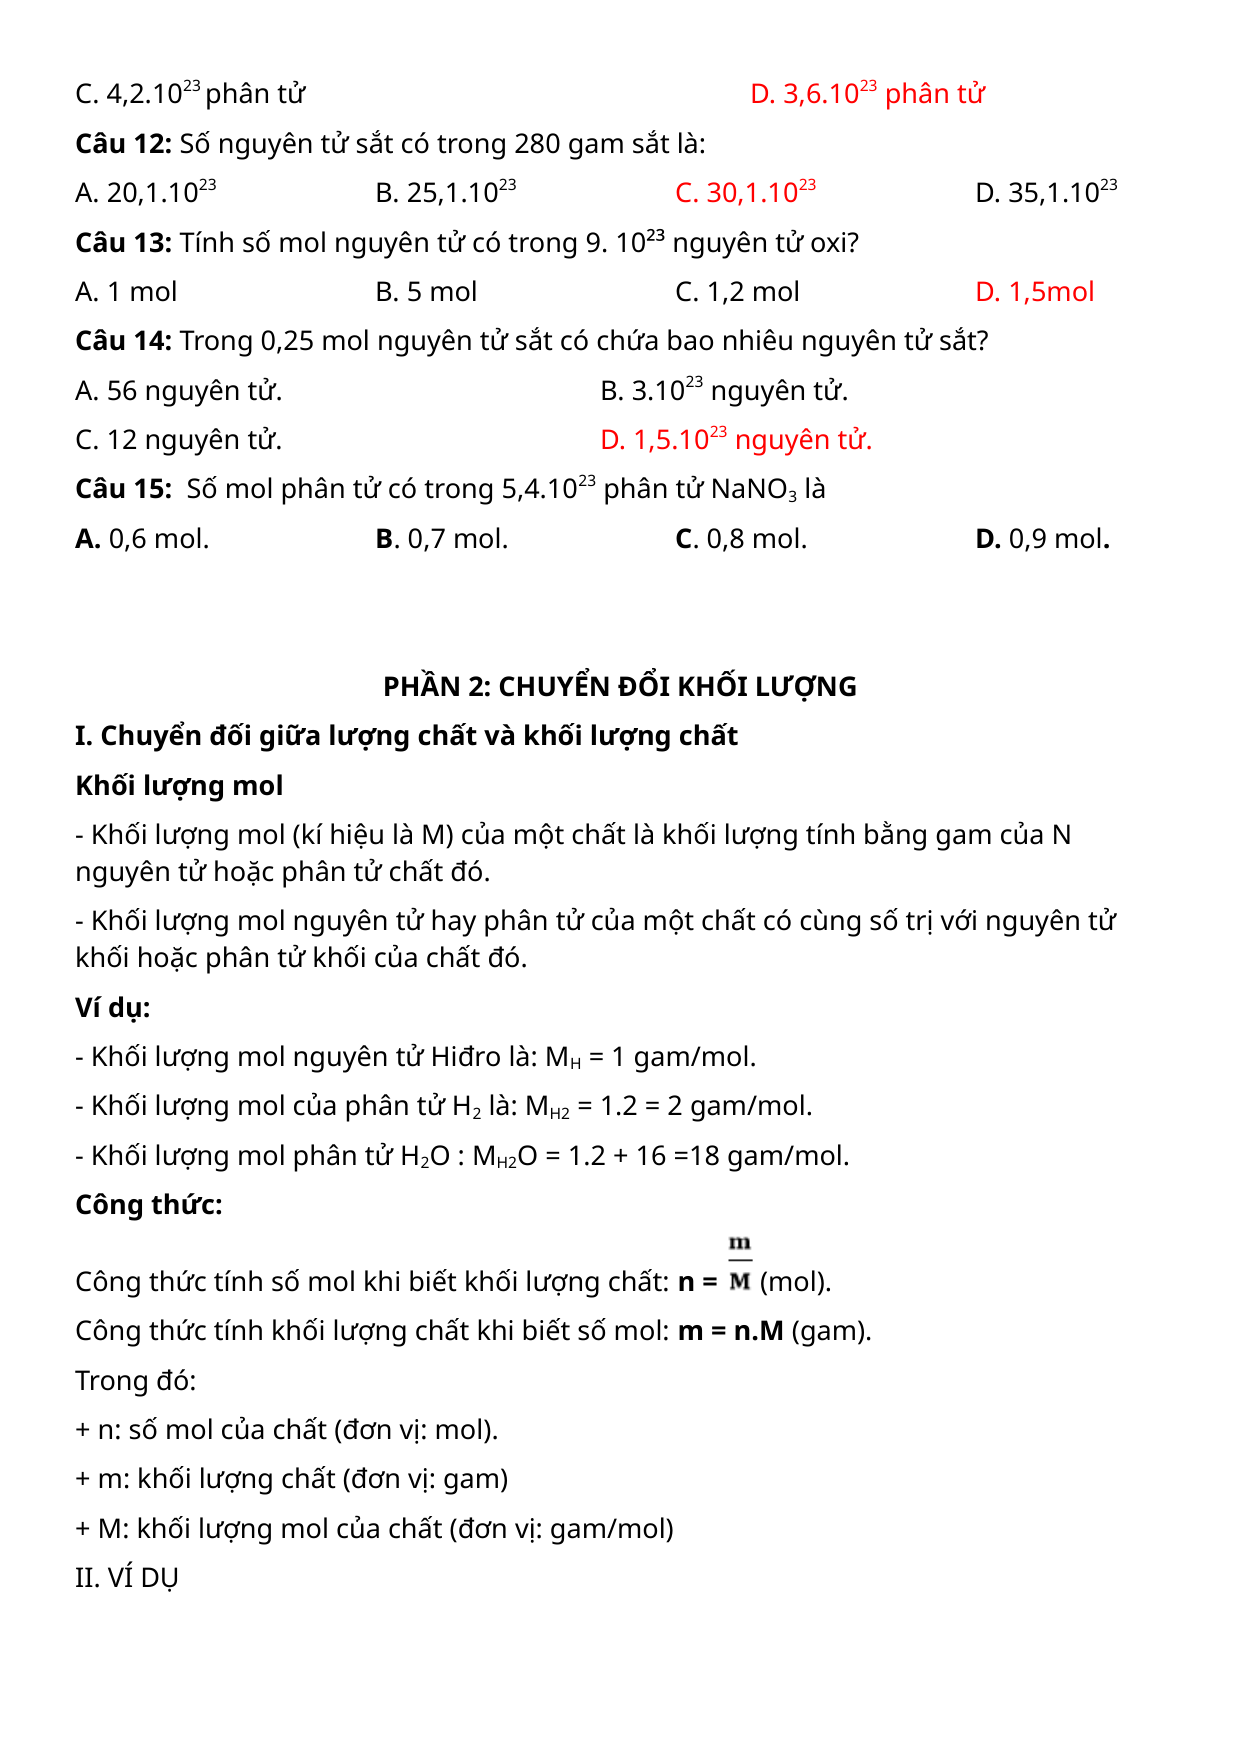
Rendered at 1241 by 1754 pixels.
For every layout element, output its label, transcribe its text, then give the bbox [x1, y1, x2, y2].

text Khối lượng mol [75, 766, 1165, 803]
text I. Chuyển đối giữa lượng chất và khối lượng chất [75, 717, 1165, 754]
text - Khối lượng mol (kí hiệu là M) của một chất là khối lượng tính bằng gam của N nguyên tử hoặc phân tử chất đó. [75, 816, 1165, 889]
text - Khối lượng mol nguyên tử Hiđro là: MH = 1 gam/mol. [75, 1037, 1165, 1074]
text Câu 12: Số nguyên tử sắt có trong 280 gam sắt là: [75, 124, 1165, 161]
text C. 4,2.1023 phân tử D. 3,6.1023 phân tử [75, 75, 1165, 112]
text Công thức: [75, 1186, 1165, 1222]
text Công thức tính khối lượng chất khi biết số mol: m = n.M (gam). [75, 1312, 1165, 1348]
picture [724, 1235, 753, 1292]
text C. 12 nguyên tử. D. 1,5.1023 nguyên tử. [75, 421, 1165, 457]
text Câu 15: Số mol phân tử có trong 5,4.1023 phân tử NaNO3 là [75, 470, 1165, 507]
text Câu 14: Trong 0,25 mol nguyên tử sắt có chứa bao nhiêu nguyên tử sắt? [75, 322, 1165, 359]
text - Khối lượng mol nguyên tử hay phân tử của một chất có cùng số trị với nguyên tử khối hoặc phân tử khối của chất đó. [75, 902, 1165, 976]
text PHẦN 2: CHUYỂN ĐỔI KHỐI LƯỢNG [75, 667, 1165, 704]
text II. VÍ DỤ [75, 1558, 1165, 1595]
text Câu 13: Tính số mol nguyên tử có trong 9. 10²³ nguyên tử oxi? [75, 223, 1165, 260]
text + n: số mol của chất (đơn vị: mol). [75, 1410, 1165, 1447]
text - Khối lượng mol của phân tử H2 là: MH2 = 1.2 = 2 gam/mol. [75, 1087, 1165, 1124]
text A. 20,1.1023 B. 25,1.1023 C. 30,1.1023 D. 35,1.1023 [75, 174, 1165, 211]
text + M: khối lượng mol của chất (đơn vị: gam/mol) [75, 1509, 1165, 1546]
text Ví dụ: [75, 988, 1165, 1025]
text Công thức tính số mol khi biết khối lượng chất: n = (mol). [75, 1235, 1165, 1299]
text Trong đó: [75, 1361, 1165, 1398]
text A. 56 nguyên tử. B. 3.1023 nguyên tử. [75, 371, 1165, 408]
text - Khối lượng mol phân tử H2O : MH2O = 1.2 + 16 =18 gam/mol. [75, 1136, 1165, 1173]
text A. 1 mol B. 5 mol C. 1,2 mol D. 1,5mol [75, 272, 1165, 309]
text A. 0,6 mol. B. 0,7 mol. C. 0,8 mol. D. 0,9 mol. [75, 519, 1165, 556]
text + m: khối lượng chất (đơn vị: gam) [75, 1460, 1165, 1497]
